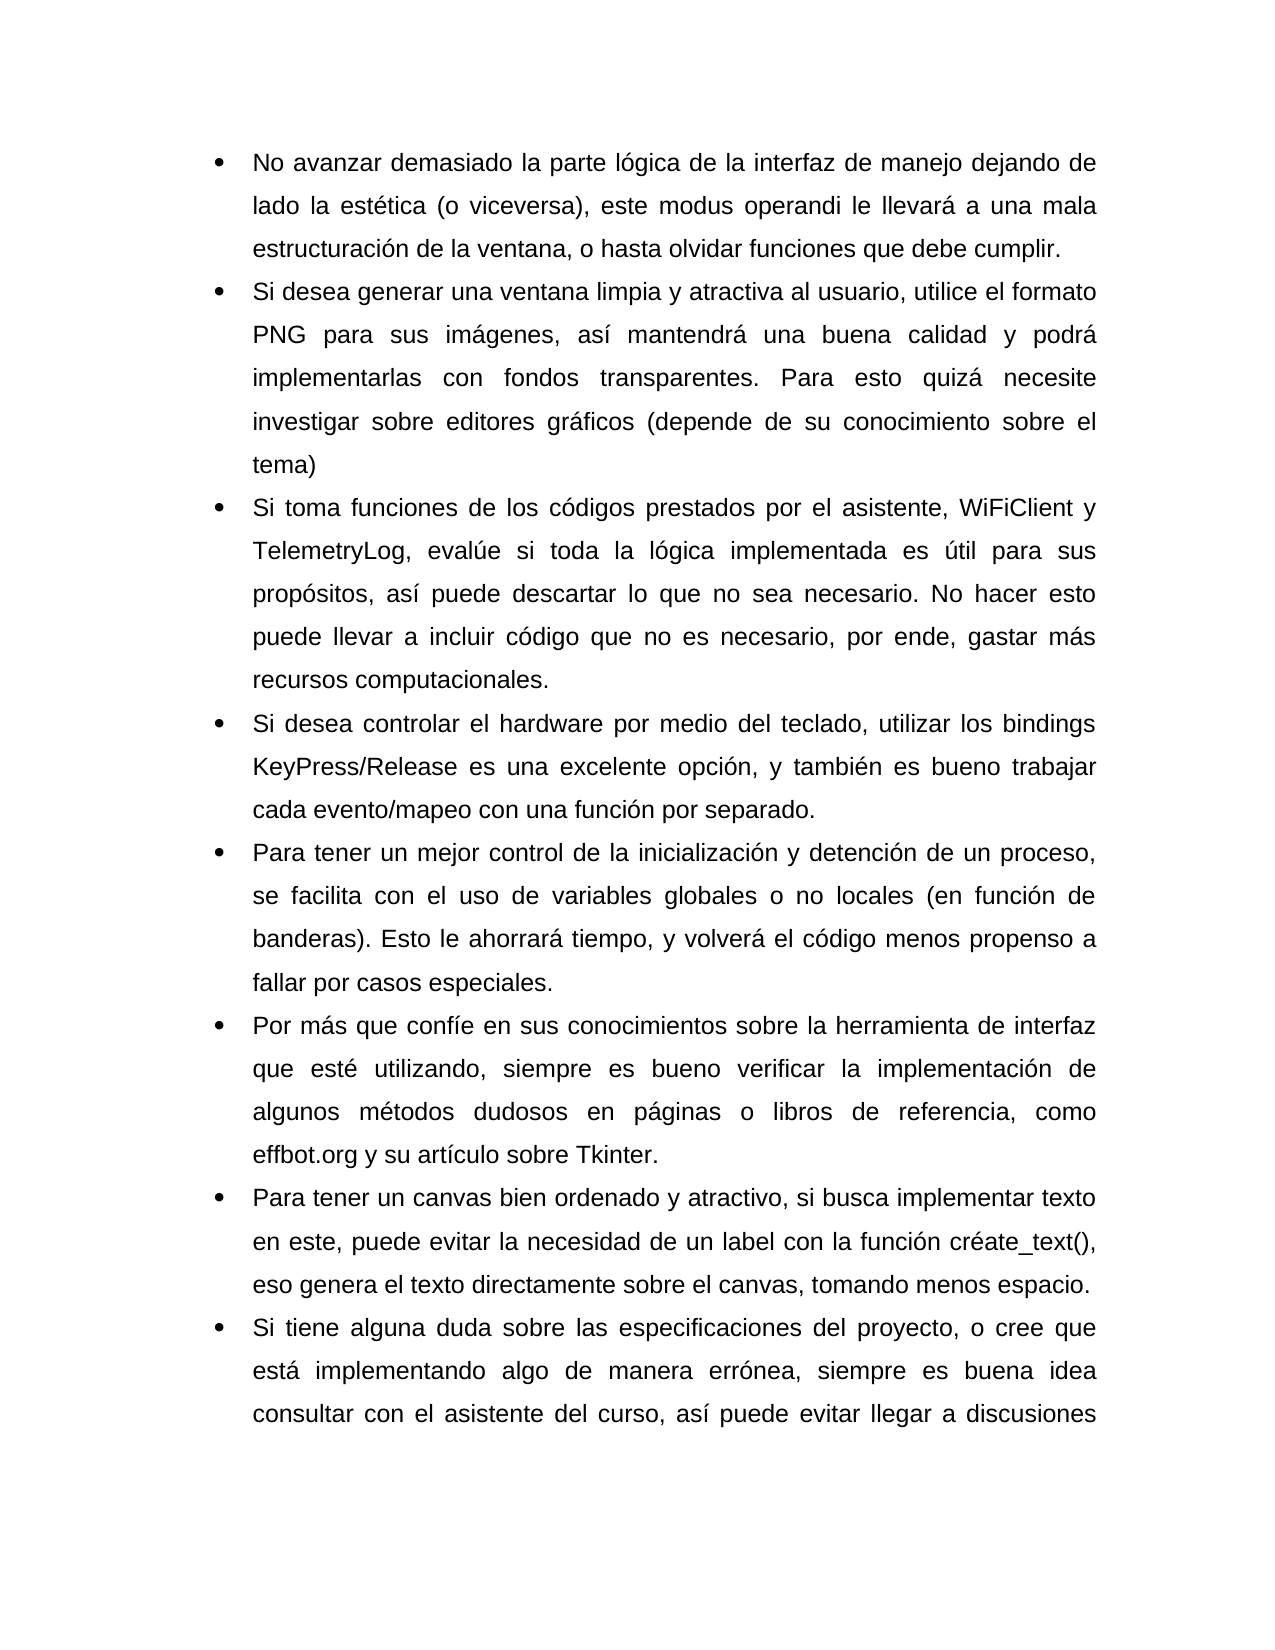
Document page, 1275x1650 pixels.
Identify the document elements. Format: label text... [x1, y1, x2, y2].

list No avanzar demasiado la parte lógica de la interfaz de manejo dejando de lado la estética (o viceversa), este modus operandi le llevará a una mala estructuración de la ventana, o hasta olvidar funciones que debe cumplir. [215, 148, 1098, 263]
list Si desea controlar el hardware por medio del teclado, utilizar los bindings KeyPress/Release es una excelente opción, y también es bueno trabajar cada evento/mapeo con una función por separado. [215, 708, 1098, 824]
list Si desea generar una ventana limpia y atractiva al usuario, utilice el formato PNG para sus imágenes, así mantendrá una buena calidad y podrá implementarlas con fondos transparentes. Para esto quizá necesite investigar sobre editores gráficos (depende de su conocimiento sobre el tema) [215, 277, 1098, 478]
list Para tener un canvas bien ordenado y atractivo, si busca implementar texto en este, puede evitar la necesidad de un label con la función créate_text(), eso genera el texto directamente sobre el canvas, tomando menos espacio. [215, 1183, 1098, 1298]
list Para tener un mejor control de la inicialización y detención de un proceso, se facilita con el uso de variables globales o no locales (en función de banderas). Esto le ahorrará tiempo, y volverá el código menos propenso a fallar por casos especiales. [215, 838, 1098, 996]
list Si toma funciones de los códigos prestados por el asistente, WiFiClient y TelemetryLog, evalúe si toda la lógica implementada es útil para sus propósitos, así puede descartar lo que no sea necesario. No hacer esto puede llevar a incluir código que no es necesario, por ende, gastar más recursos computacionales. [215, 493, 1098, 694]
list Por más que confíe en sus conocimientos sobre la herramienta de interfaz que esté utilizando, siempre es bueno verificar la implementación de algunos métodos dudosos en páginas o libros de referencia, como effbot.org y su artículo sobre Tkinter. [215, 1011, 1098, 1169]
